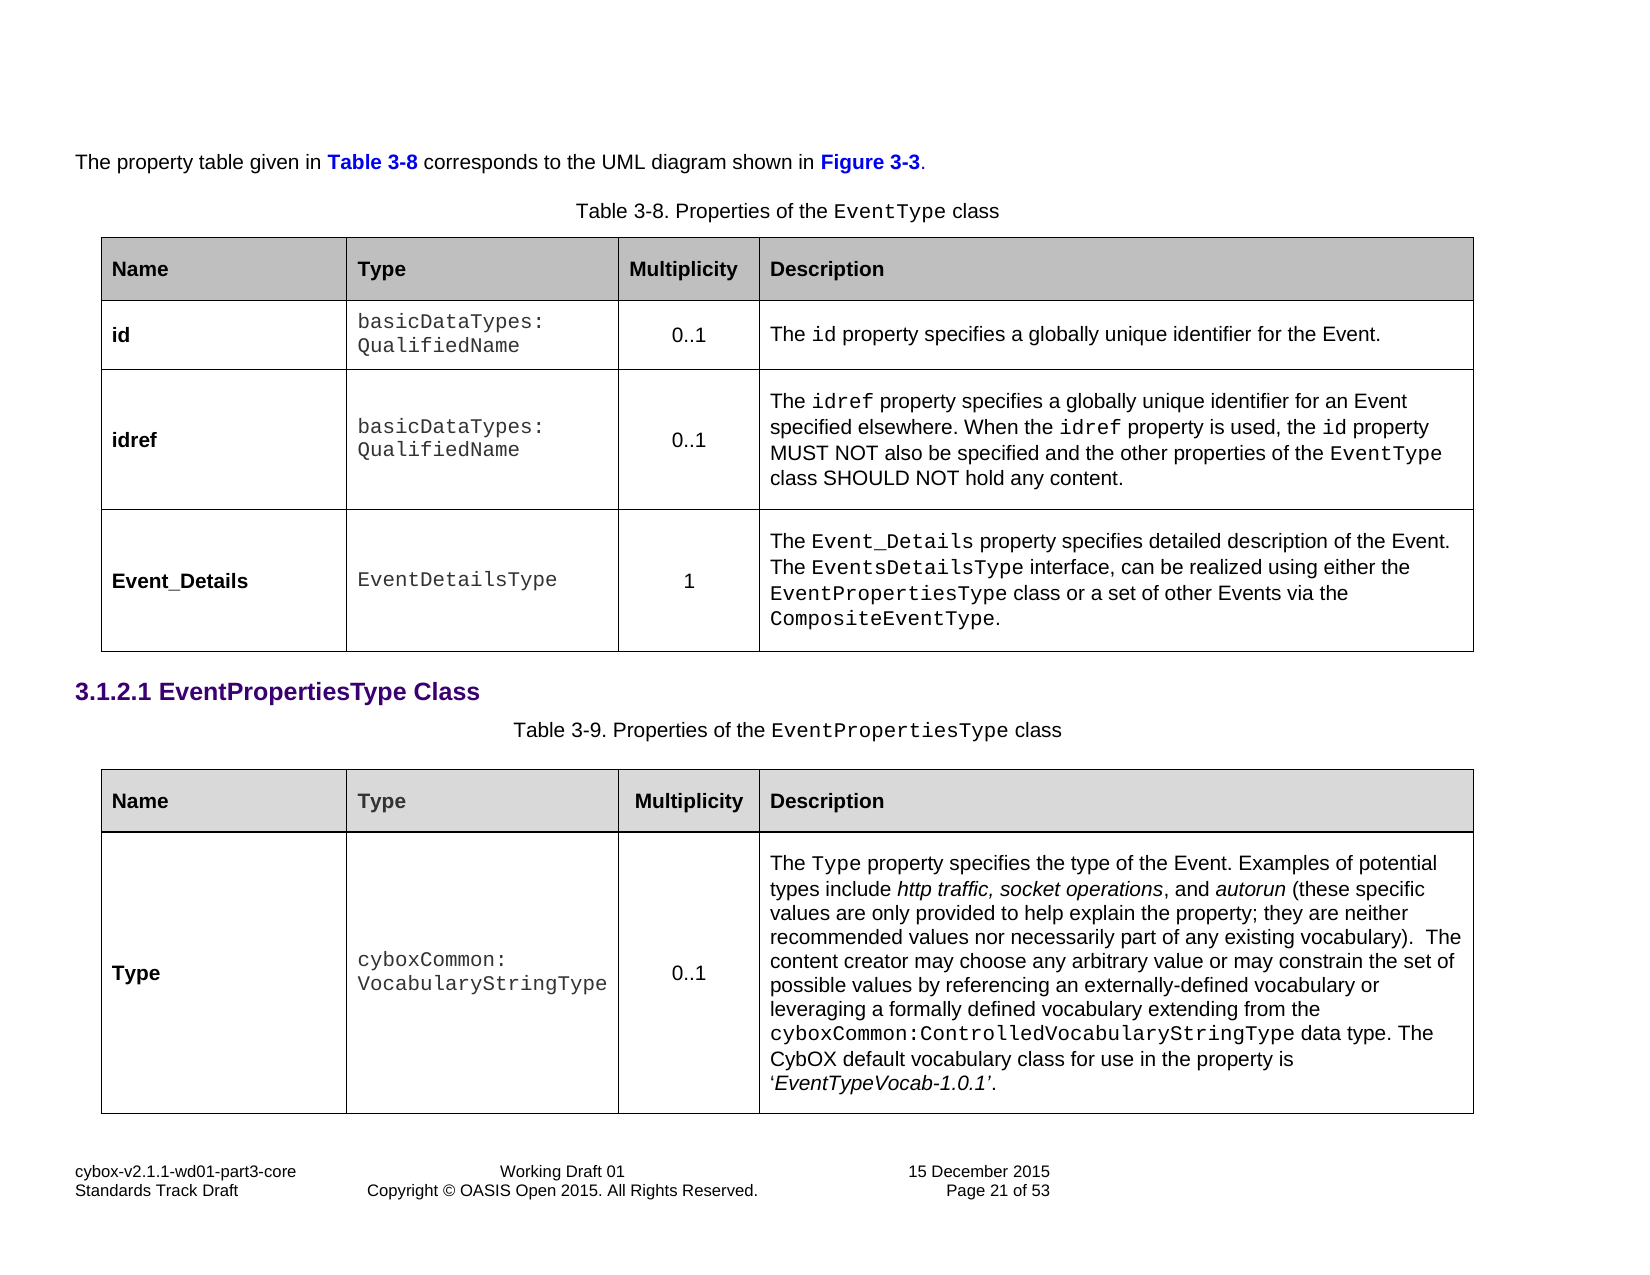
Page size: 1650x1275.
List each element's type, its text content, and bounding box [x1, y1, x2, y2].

table_cell idref [102, 370, 346, 509]
table_header Name [102, 238, 346, 300]
table_cell EventDetailsType [347, 510, 618, 651]
table_cell cyboxCommon: VocabularyStringType [347, 833, 618, 1113]
table_cell 0..1 [619, 370, 759, 509]
subtitle EventPropertiesType Class [75, 677, 1500, 706]
table_header Type [347, 238, 618, 300]
table_cell 1 [619, 510, 759, 651]
table_cell Type [102, 833, 346, 1113]
table_cell The idref property specifies a globally unique identifier for an Event specified elsewhere. When the idref property is used, the id property MUST NOT also be specified and the other properties of the EventType class SHOULD NOT hold any content. [760, 370, 1473, 509]
table_header Multiplicity [619, 238, 759, 300]
table_cell basicDataTypes: QualifiedName [347, 370, 618, 509]
table_cell The Event_Details property specifies detailed description of the Event. The EventsDetailsType interface, can be realized using either the EventPropertiesType class or a set of other Events via the CompositeEventType. [760, 510, 1473, 651]
table_cell Event_Details [102, 510, 346, 651]
table_cell 0..1 [619, 833, 759, 1113]
table_header Description [760, 238, 1473, 300]
table_header Multiplicity [619, 770, 759, 831]
table_header Type [347, 770, 618, 831]
table_cell The id property specifies a globally unique identifier for the Event. [760, 301, 1473, 369]
table_cell 0..1 [619, 301, 759, 369]
table_header Description [760, 770, 1473, 831]
table_header Name [102, 770, 346, 831]
table_cell id [102, 301, 346, 369]
table_cell The Type property specifies the type of the Event. Examples of potential types include http traffic, socket operations, and autorun (these specific values are only provided to help explain the property; they are neither recommended values nor necessarily part of any existing vocabulary). The content creator may choose any arbitrary value or may constrain the set of possible values by referencing an externally-defined vocabulary or leveraging a formally defined vocabulary extending from the cyboxCommon:ControlledVocabularyStringType data type. The CybOX default vocabulary class for use in the property is ‘EventTypeVocab-1.0.1’. [760, 833, 1473, 1113]
table_cell basicDataTypes: QualifiedName [347, 301, 618, 369]
